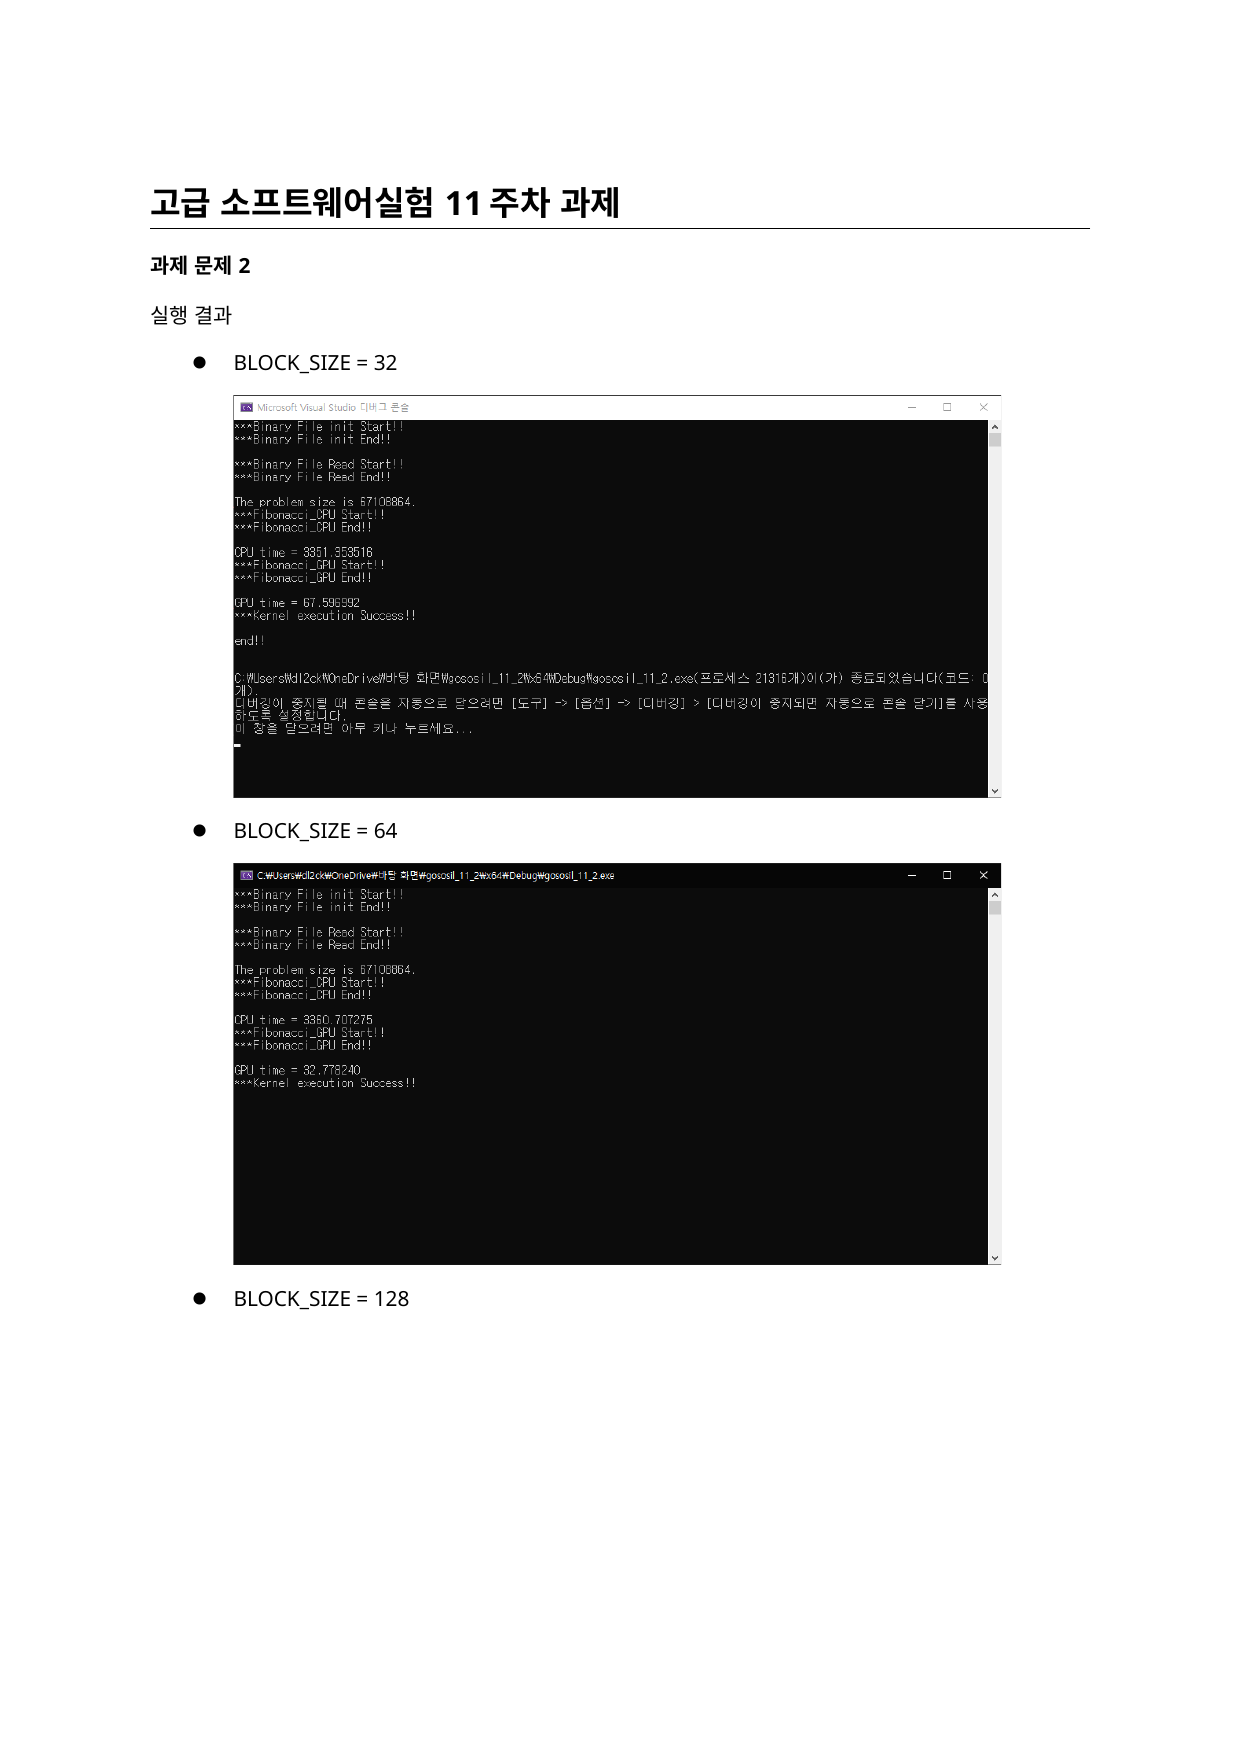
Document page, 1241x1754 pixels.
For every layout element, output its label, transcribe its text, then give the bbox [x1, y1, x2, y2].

text 실행 결과 [150, 299, 1090, 329]
list BLOCK_SIZE = 64 [192, 816, 1090, 844]
list BLOCK_SIZE = 32 [192, 348, 1090, 377]
picture [233, 863, 1002, 1265]
picture [233, 395, 1002, 798]
list BLOCK_SIZE = 128 [192, 1284, 1090, 1312]
text 과제 문제 2 [150, 250, 1090, 280]
text 고급 소프트웨어실험 11주차 과제 [150, 177, 1090, 228]
